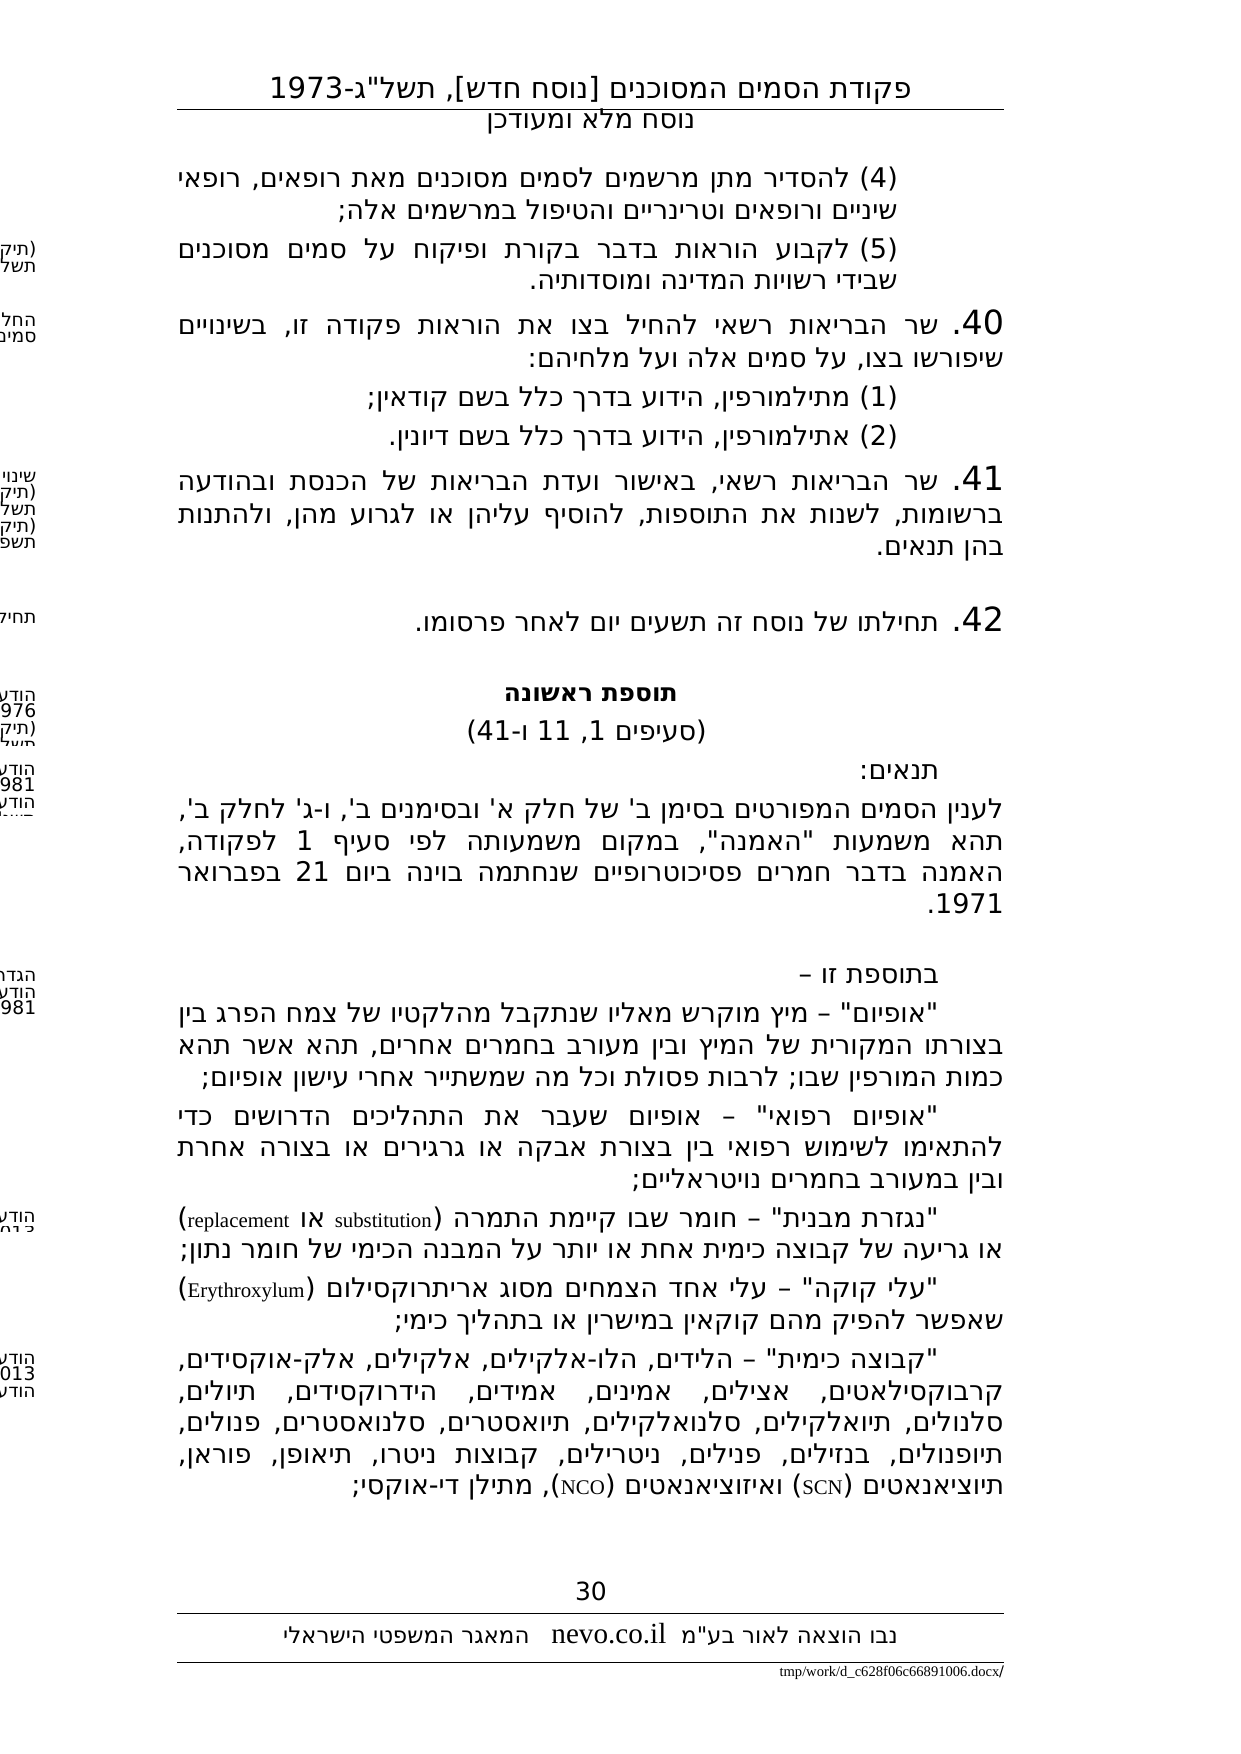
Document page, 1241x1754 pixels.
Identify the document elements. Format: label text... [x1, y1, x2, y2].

text (1) מתילמורפין, הידוע בדרך כלל בשם קודאין; [177, 382, 898, 413]
text (2) אתילמורפין, הידוע בדרך כלל בשם דיונין. [177, 421, 898, 452]
text תוספת ראשונה [177, 679, 1004, 708]
text תנאים: [177, 754, 939, 786]
text (5) לקבוע הוראות בדבר בקורת ופיקוח על סמים מסוכנים שבידי רשויות המדינה ומוסדותיה. [177, 233, 898, 296]
text "אופיום" – מיץ מוקרש מאליו שנתקבל מהלקטיו של צמח הפרג בין בצורתו המקורית של המיץ ובין מעורב בחמרים אחרים, תהא אשר תהא כמות המורפין שבו; לרבות פסולת וכל מה שמשתייר אחרי עישון אופיום; [177, 998, 1004, 1092]
text "אופיום רפואי" – אופיום שעבר את התהליכים הדרושים כדי להתאימו לשימוש רפואי בין בצורת אבקה או גרגירים או בצורה אחרת ובין במעורב בחמרים נויטראליים; [177, 1100, 1004, 1195]
text "נגזרת מבנית" – חומר שבו קיימת התמרה (substitution או replacement) או גריעה של קבוצה כימית אחת או יותר על המבנה הכימי של חומר נתון; [177, 1202, 1004, 1265]
text לענין הסמים המפורטים בסימן ב' של חלק א' ובסימנים ב', ו-ג' לחלק ב', תהא משמעות "האמנה", במקום משמעותה לפי סעיף 1 לפקודה, האמנה בדבר חמרים פסיכוטרופיים שנחתמה בוינה ביום 21 בפברואר 1971. [177, 793, 1004, 920]
text (סעיפים 1, 11 ו-41) [177, 715, 1004, 747]
text 41. שר הבריאות רשאי, באישור ועדת הבריאות של הכנסת ובהודעה ברשומות, לשנות את התוספות, להוסיף עליהן או לגרוע מהן, ולהתנות בהן תנאים. [177, 460, 1004, 562]
text 40. שר הבריאות רשאי להחיל בצו את הוראות פקודה זו, בשינויים שיפורשו בצו, על סמים אלה ועל מלחיהם: [177, 304, 1004, 374]
text 42. תחילתו של נוסח זה תשעים יום לאחר פרסומו. [177, 601, 1004, 639]
text בתוספת זו – [177, 959, 939, 990]
text (4) להסדיר מתן מרשמים לסמים מסוכנים מאת רופאים, רופאי שיניים ורופאים וטרינריים והטיפול במרשמים אלה; [177, 162, 898, 226]
text "קבוצה כימית" – הלידים, הלו-אלקילים, אלקילים, אלק-אוקסידים, קרבוקסילאטים, אצילים, אמינים, אמידים, הידרוקסידים, תיולים, סלנולים, תיואלקילים, סלנואלקילים, תיואסטרים, סלנואסטרים, פנולים, תיופנולים, בנזילים, פנילים, ניטרילים, קבוצות ניטרו, תיאופן, פוראן, תיוציאנאטים (SCN) ואיזוציאנאטים (NCO), מתילן די-אוקסי; [177, 1343, 1004, 1501]
text "עלי קוקה" – עלי אחד הצמחים מסוג אריתרוקסילום (Erythroxylum) שאפשר להפיק מהם קוקאין במישרין או בתהליך כימי; [177, 1273, 1004, 1336]
